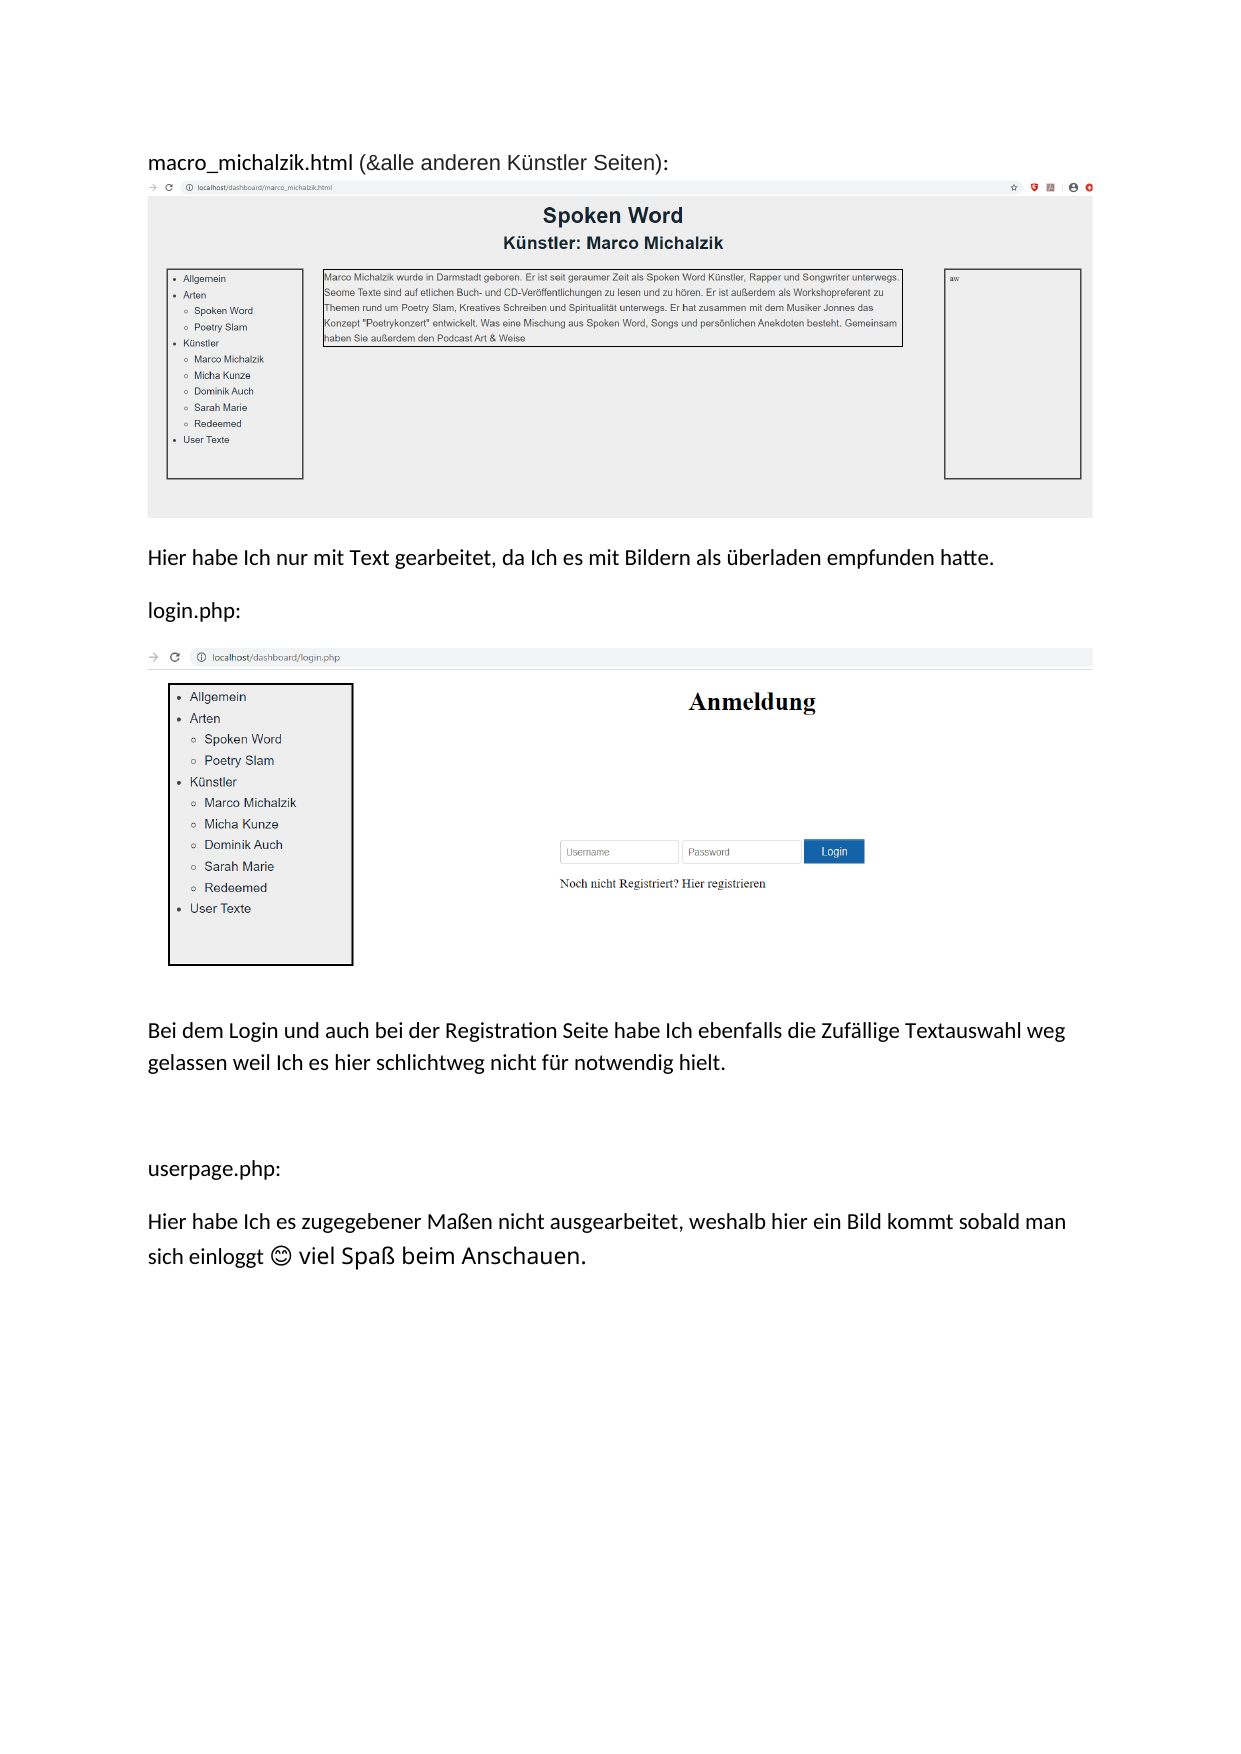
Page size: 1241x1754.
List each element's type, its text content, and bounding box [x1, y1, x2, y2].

text login.php: [148, 596, 1093, 624]
text Hier habe Ich es zugegebener Maßen nicht ausgearbeitet, weshalb hier ein Bild kommt sobald man sich einloggt 😊 viel Spaß beim Anschauen. [148, 1207, 1093, 1271]
text Bei dem Login und auch bei der Registration Seite habe Ich ebenfalls die Zufällige Textauswahl weg gelassen weil Ich es hier schlichtweg nicht für notwendig hielt. [148, 1016, 1093, 1076]
text userpage.php: [148, 1154, 1093, 1182]
text Hier habe Ich nur mit Text gearbeitet, da Ich es mit Bildern als überladen empfunden hatte. [148, 543, 1093, 571]
text macro_michalzik.html (&alle anderen Künstler Seiten): [148, 148, 1093, 179]
picture [147, 179, 1093, 518]
picture [147, 648, 1093, 991]
